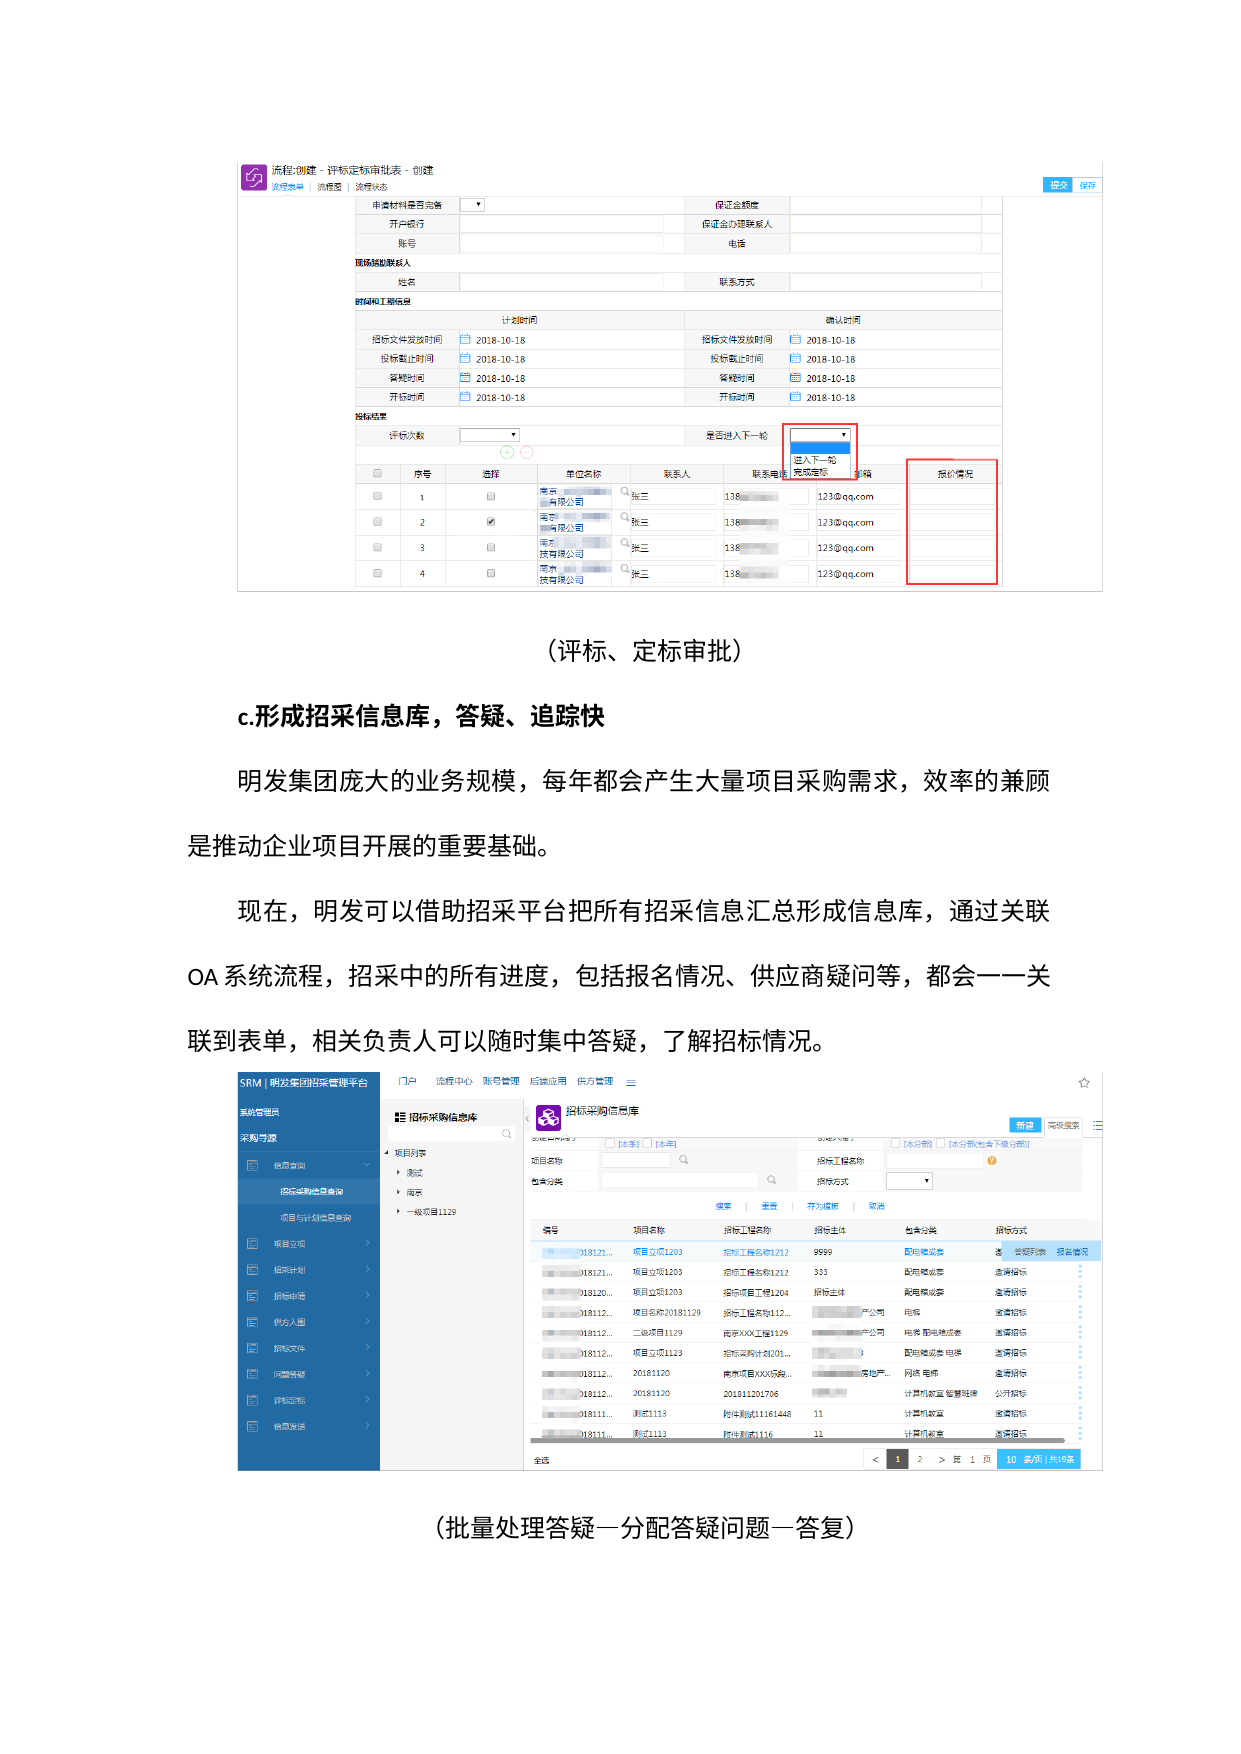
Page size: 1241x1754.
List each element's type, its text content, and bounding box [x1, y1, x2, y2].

text （批量处理答疑—分配答疑问题—答复） [187, 1494, 1053, 1559]
picture [237, 1072, 1103, 1471]
text c.形成招采信息库，答疑、追踪快 [187, 682, 1053, 747]
text 明发集团庞大的业务规模，每年都会产生大量项目采购需求，效率的兼顾是推动企业项目开展的重要基础。 [187, 747, 1053, 877]
text （评标、定标审批） [187, 617, 1053, 682]
picture [237, 162, 1103, 592]
text 现在，明发可以借助招采平台把所有招采信息汇总形成信息库，通过关联OA系统流程，招采中的所有进度，包括报名情况、供应商疑问等，都会一一关联到表单，相关负责人可以随时集中答疑，了解招标情况。 [187, 877, 1053, 1072]
